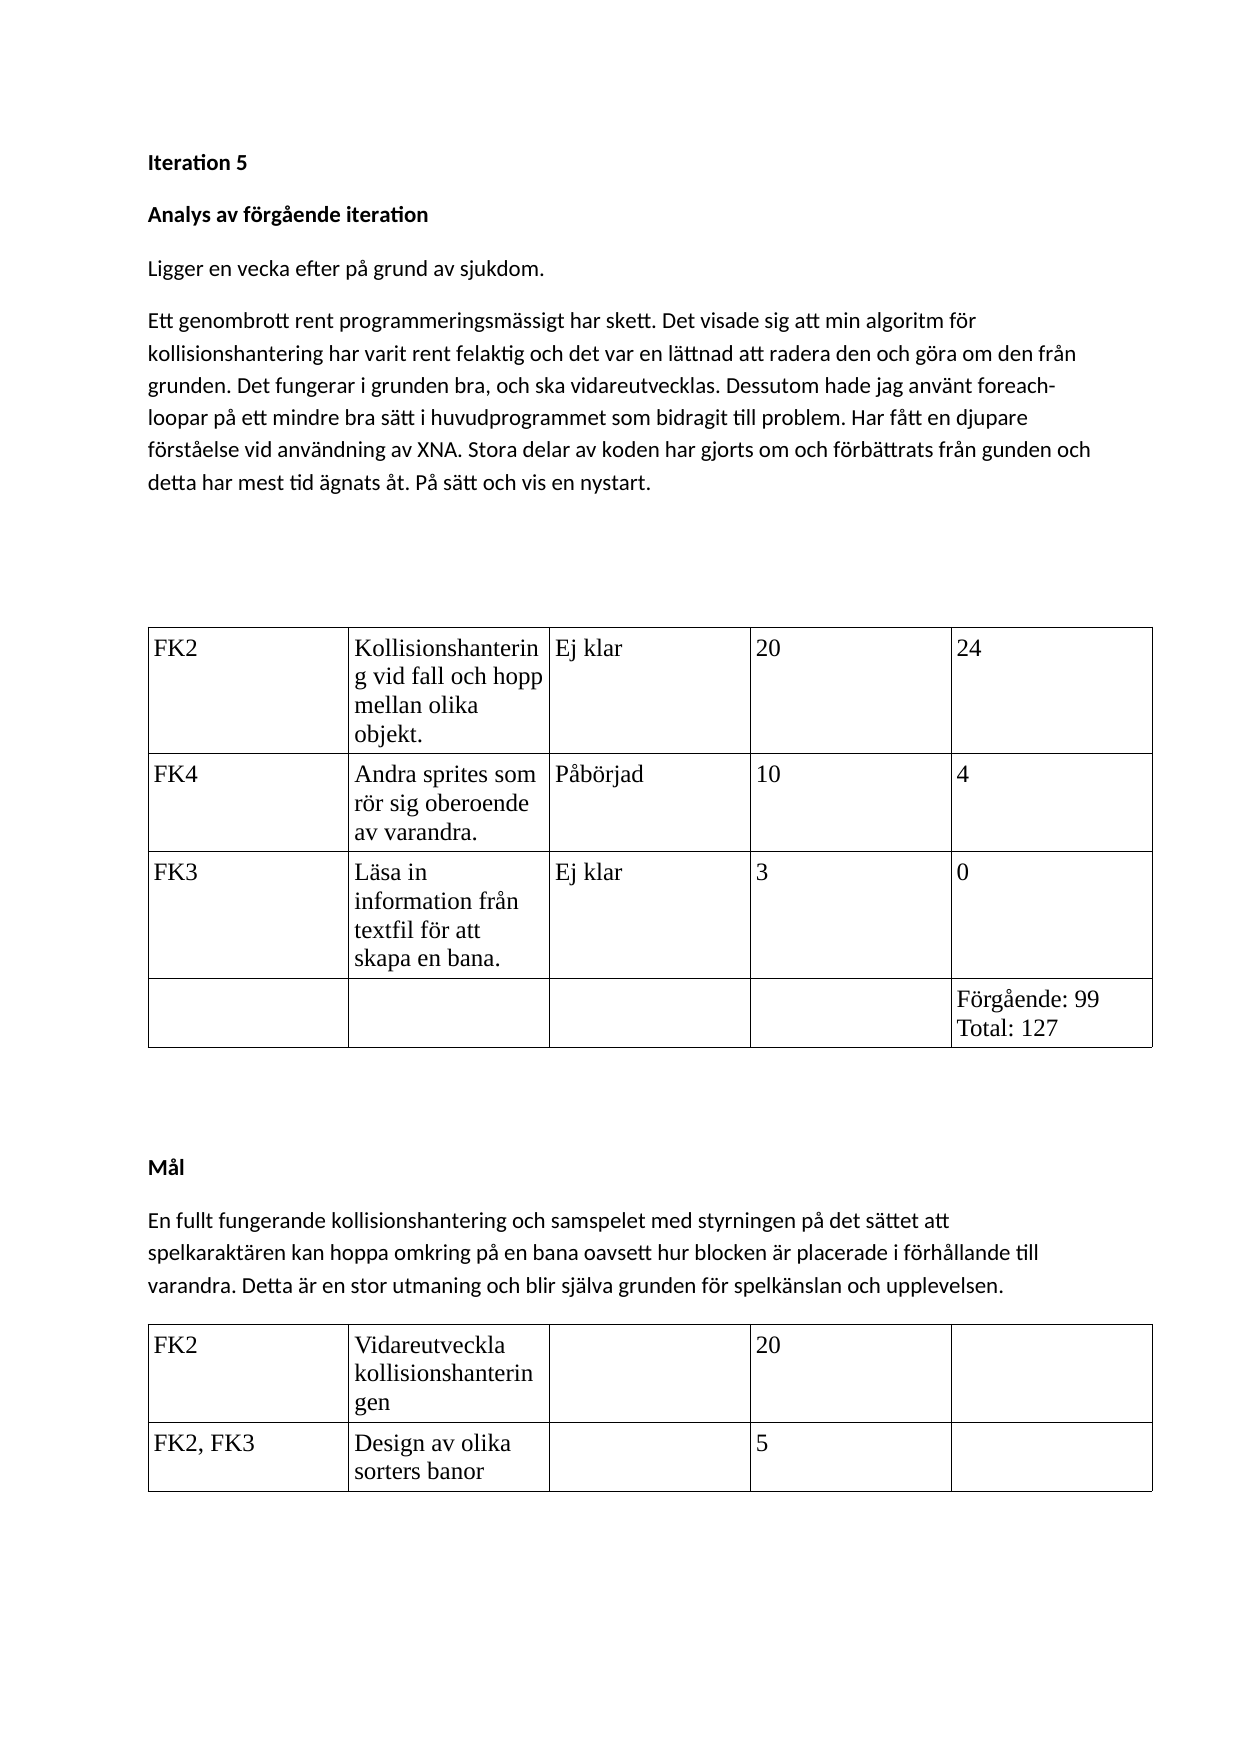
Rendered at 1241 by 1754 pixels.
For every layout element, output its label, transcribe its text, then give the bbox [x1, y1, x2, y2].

table_header Vidareutveckla kollisionshanteringen [349, 1325, 549, 1422]
text Ligger en vecka efter på grund av sjukdom. [148, 254, 1093, 282]
table_cell Förgående: 99 Total: 127 [952, 979, 1152, 1047]
table_cell [149, 979, 348, 1047]
table_cell [952, 1423, 1152, 1491]
table_cell 3 [751, 852, 951, 978]
table_cell Ej klar [550, 852, 750, 978]
table_header FK2 [149, 628, 348, 753]
table_cell 0 [952, 852, 1152, 978]
table_header Ej klar [550, 628, 750, 753]
table_cell FK4 [149, 754, 348, 851]
text Iteration 5 [148, 148, 1093, 176]
table_header FK2 [149, 1325, 348, 1422]
table_header 24 [952, 628, 1152, 753]
table_cell Andra sprites som rör sig oberoende av varandra. [349, 754, 549, 851]
table_header Kollisionshantering vid fall och hopp mellan olika objekt. [349, 628, 549, 753]
table_cell FK3 [149, 852, 348, 978]
table_cell Påbörjad [550, 754, 750, 851]
table_cell 5 [751, 1423, 951, 1491]
table_cell 10 [751, 754, 951, 851]
table_cell [550, 1423, 750, 1491]
table_header 20 [751, 1325, 951, 1422]
text Ett genombrott rent programmeringsmässigt har skett. Det visade sig att min algoritm för kollisionshantering har varit rent felaktig och det var en lättnad att radera den och göra om den från grunden. Det fungerar i grunden bra, och ska vidareutvecklas. Dessutom hade jag använt foreach-loopar på ett mindre bra sätt i huvudprogrammet som bidragit till problem. Har fått en djupare förståelse vid användning av XNA. Stora delar av koden har gjorts om och förbättrats från gunden och detta har mest tid ägnats åt. På sätt och vis en nystart. [148, 307, 1093, 496]
table_cell Läsa in information från textfil för att skapa en bana. [349, 852, 549, 978]
table_cell [550, 979, 750, 1047]
table_cell [349, 979, 549, 1047]
text Analys av förgående iteration [148, 201, 1093, 229]
table_cell FK2, FK3 [149, 1423, 348, 1491]
text Mål [148, 1153, 1093, 1181]
table_header [952, 1325, 1152, 1422]
table_header 20 [751, 628, 951, 753]
table_header [550, 1325, 750, 1422]
table_cell 4 [952, 754, 1152, 851]
text En fullt fungerande kollisionshantering och samspelet med styrningen på det sättet att spelkaraktären kan hoppa omkring på en bana oavsett hur blocken är placerade i förhållande till varandra. Detta är en stor utmaning och blir själva grunden för spelkänslan och upplevelsen. [148, 1206, 1093, 1299]
table_cell [751, 979, 951, 1047]
table_cell Design av olika sorters banor [349, 1423, 549, 1491]
